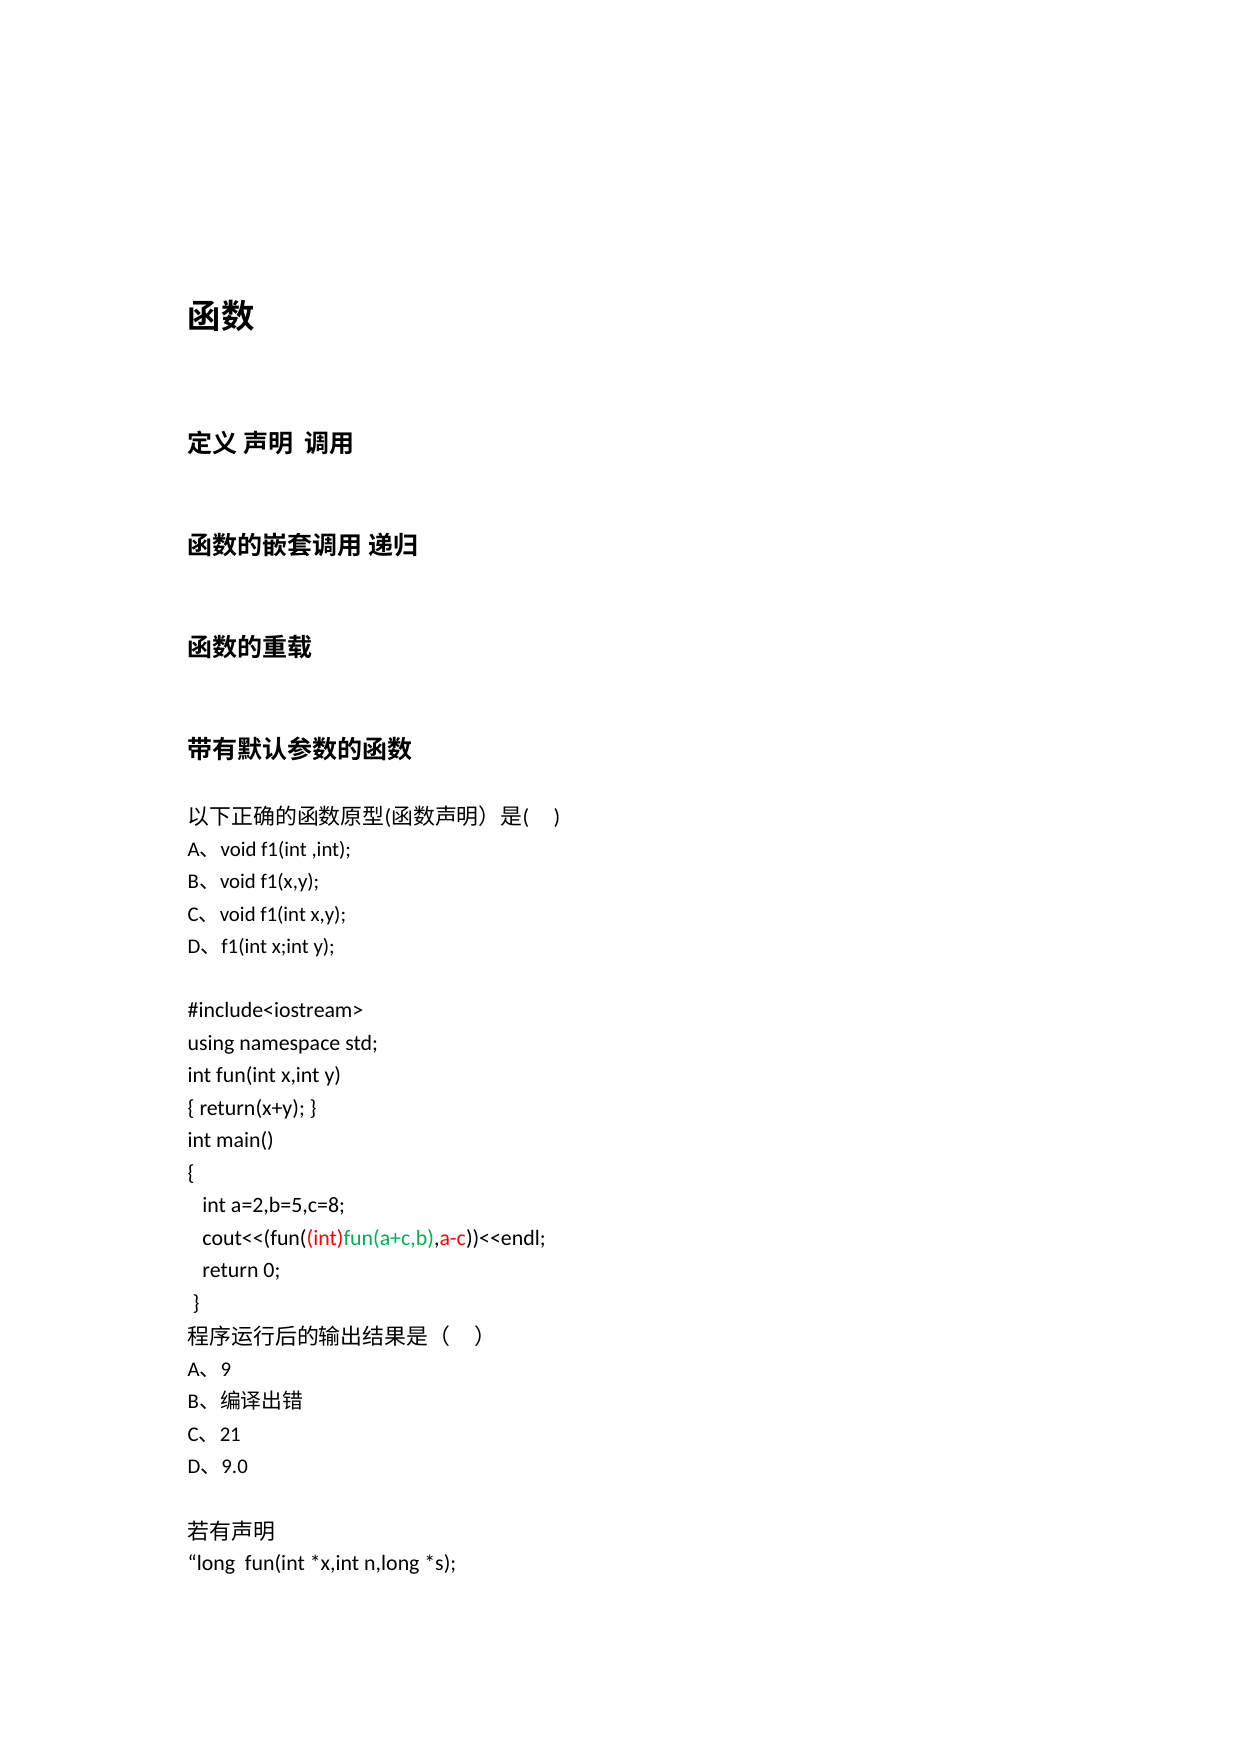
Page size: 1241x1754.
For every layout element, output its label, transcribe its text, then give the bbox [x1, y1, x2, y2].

text int fun(int x,int y) [187, 1058, 1053, 1091]
text { [187, 1156, 1053, 1188]
subtitle 定义 声明 调用 [187, 409, 1053, 474]
subtitle 函数 [187, 282, 1053, 347]
text D、f1(int x;int y); [187, 928, 1053, 961]
text “long fun(int *x,int n,long *s); [187, 1546, 1053, 1578]
text cout<<(fun((int)fun(a+c,b),a-c))<<endl; [187, 1221, 1053, 1253]
text B、编译出错 [187, 1383, 1053, 1416]
subtitle 函数的嵌套调用 递归 [187, 511, 1053, 576]
text C、21 [187, 1416, 1053, 1448]
text D、9.0 [187, 1448, 1053, 1481]
text { return(x+y); } [187, 1091, 1053, 1123]
text int a=2,b=5,c=8; [187, 1188, 1053, 1221]
subtitle 带有默认参数的函数 [187, 715, 1053, 780]
subtitle 函数的重载 [187, 613, 1053, 678]
text 以下正确的函数原型(函数声明）是( ) [187, 798, 1053, 831]
text A、9 [187, 1351, 1053, 1383]
text 若有声明 [187, 1513, 1053, 1546]
text C、void f1(int x,y); [187, 896, 1053, 928]
text B、void f1(x,y); [187, 863, 1053, 896]
text #include<iostream> [187, 993, 1053, 1026]
text return 0; [187, 1253, 1053, 1286]
text int main() [187, 1123, 1053, 1156]
text A、void f1(int ,int); [187, 831, 1053, 863]
text using namespace std; [187, 1026, 1053, 1058]
text } [187, 1286, 1053, 1318]
text 程序运行后的输出结果是（ ） [187, 1318, 1053, 1351]
